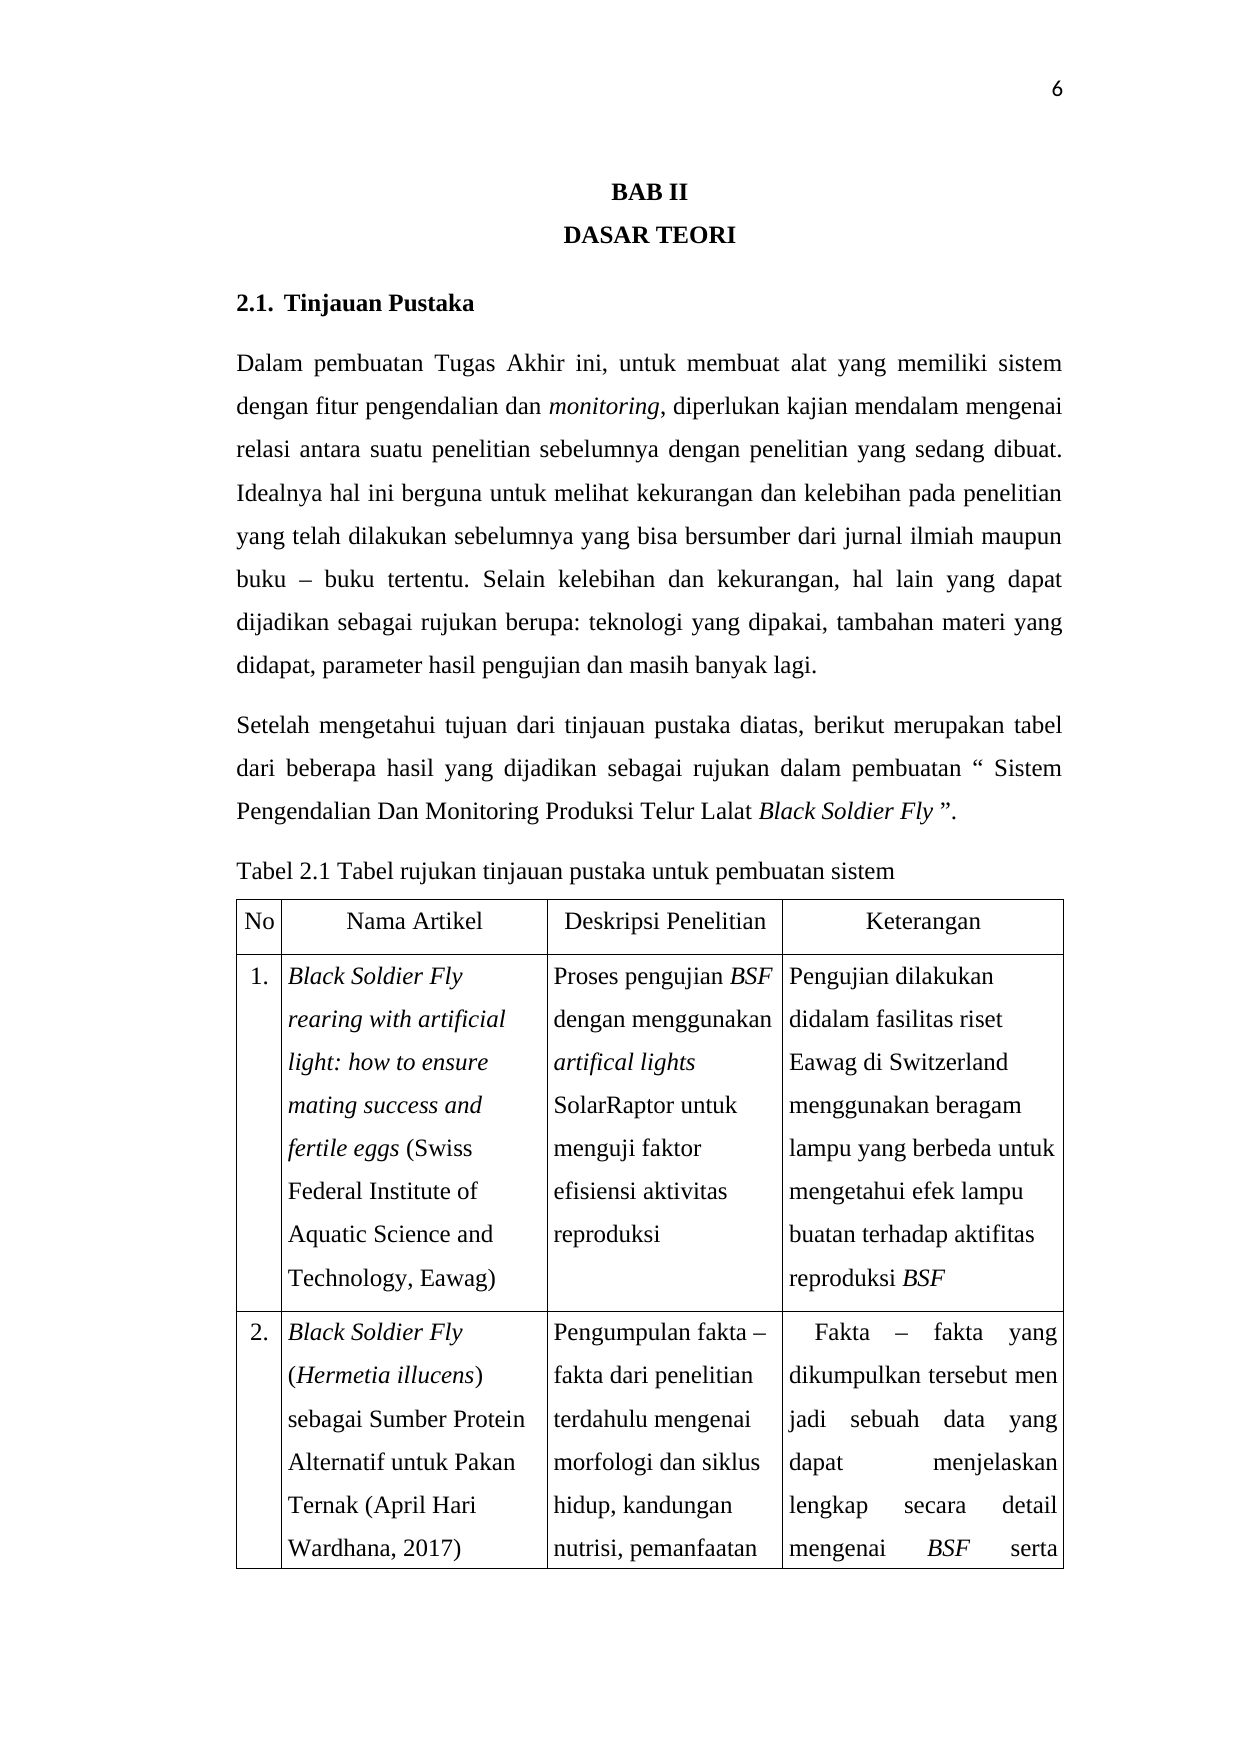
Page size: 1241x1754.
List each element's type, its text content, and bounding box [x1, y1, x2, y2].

table_header No [237, 900, 281, 954]
table_cell 1. [237, 955, 281, 1311]
table_cell 2. [237, 1312, 281, 1568]
list Tinjauan Pustaka [236, 288, 1063, 317]
table_cell Black Soldier Fly (Hermetia illucens) sebagai Sumber Protein Alternatif untuk Pakan Ternak (April Hari Wardhana, 2017) [282, 1312, 547, 1568]
table_header Keterangan [783, 900, 1063, 954]
table_header Deskripsi Penelitian [548, 900, 782, 954]
text Tabel 2.1 Tabel rujukan tinjauan pustaka untuk pembuatan sistem [236, 856, 1063, 885]
text BAB II DASAR TEORI [236, 177, 1063, 249]
table_header Nama Artikel [282, 900, 547, 954]
text Dalam pembuatan Tugas Akhir ini, untuk membuat alat yang memiliki sistem dengan fitur pengendalian dan monitoring, diperlukan kajian mendalam mengenai relasi antara suatu penelitian sebelumnya dengan penelitian yang sedang dibuat. Idealnya hal ini berguna untuk melihat kekurangan dan kelebihan pada penelitian yang telah dilakukan sebelumnya yang bisa bersumber dari jurnal ilmiah maupun buku – buku tertentu. Selain kelebihan dan kekurangan, hal lain yang dapat dijadikan sebagai rujukan berupa: teknologi yang dipakai, tambahan materi yang didapat, parameter hasil pengujian dan masih banyak lagi. [236, 348, 1063, 679]
table_cell Black Soldier Fly rearing with artificial light: how to ensure mating success and fertile eggs (Swiss Federal Institute of Aquatic Science and Technology, Eawag) [282, 955, 547, 1311]
table_cell Pengujian dilakukan didalam fasilitas riset Eawag di Switzerland menggunakan beragam lampu yang berbeda untuk mengetahui efek lampu buatan terhadap aktifitas reproduksi BSF [783, 955, 1063, 1311]
table_cell Proses pengujian BSF dengan menggunakan artifical lights SolarRaptor untuk menguji faktor efisiensi aktivitas reproduksi [548, 955, 782, 1311]
text Setelah mengetahui tujuan dari tinjauan pustaka diatas, berikut merupakan tabel dari beberapa hasil yang dijadikan sebagai rujukan dalam pembuatan “ Sistem Pengendalian Dan Monitoring Produksi Telur Lalat Black Soldier Fly ”. [236, 710, 1063, 825]
